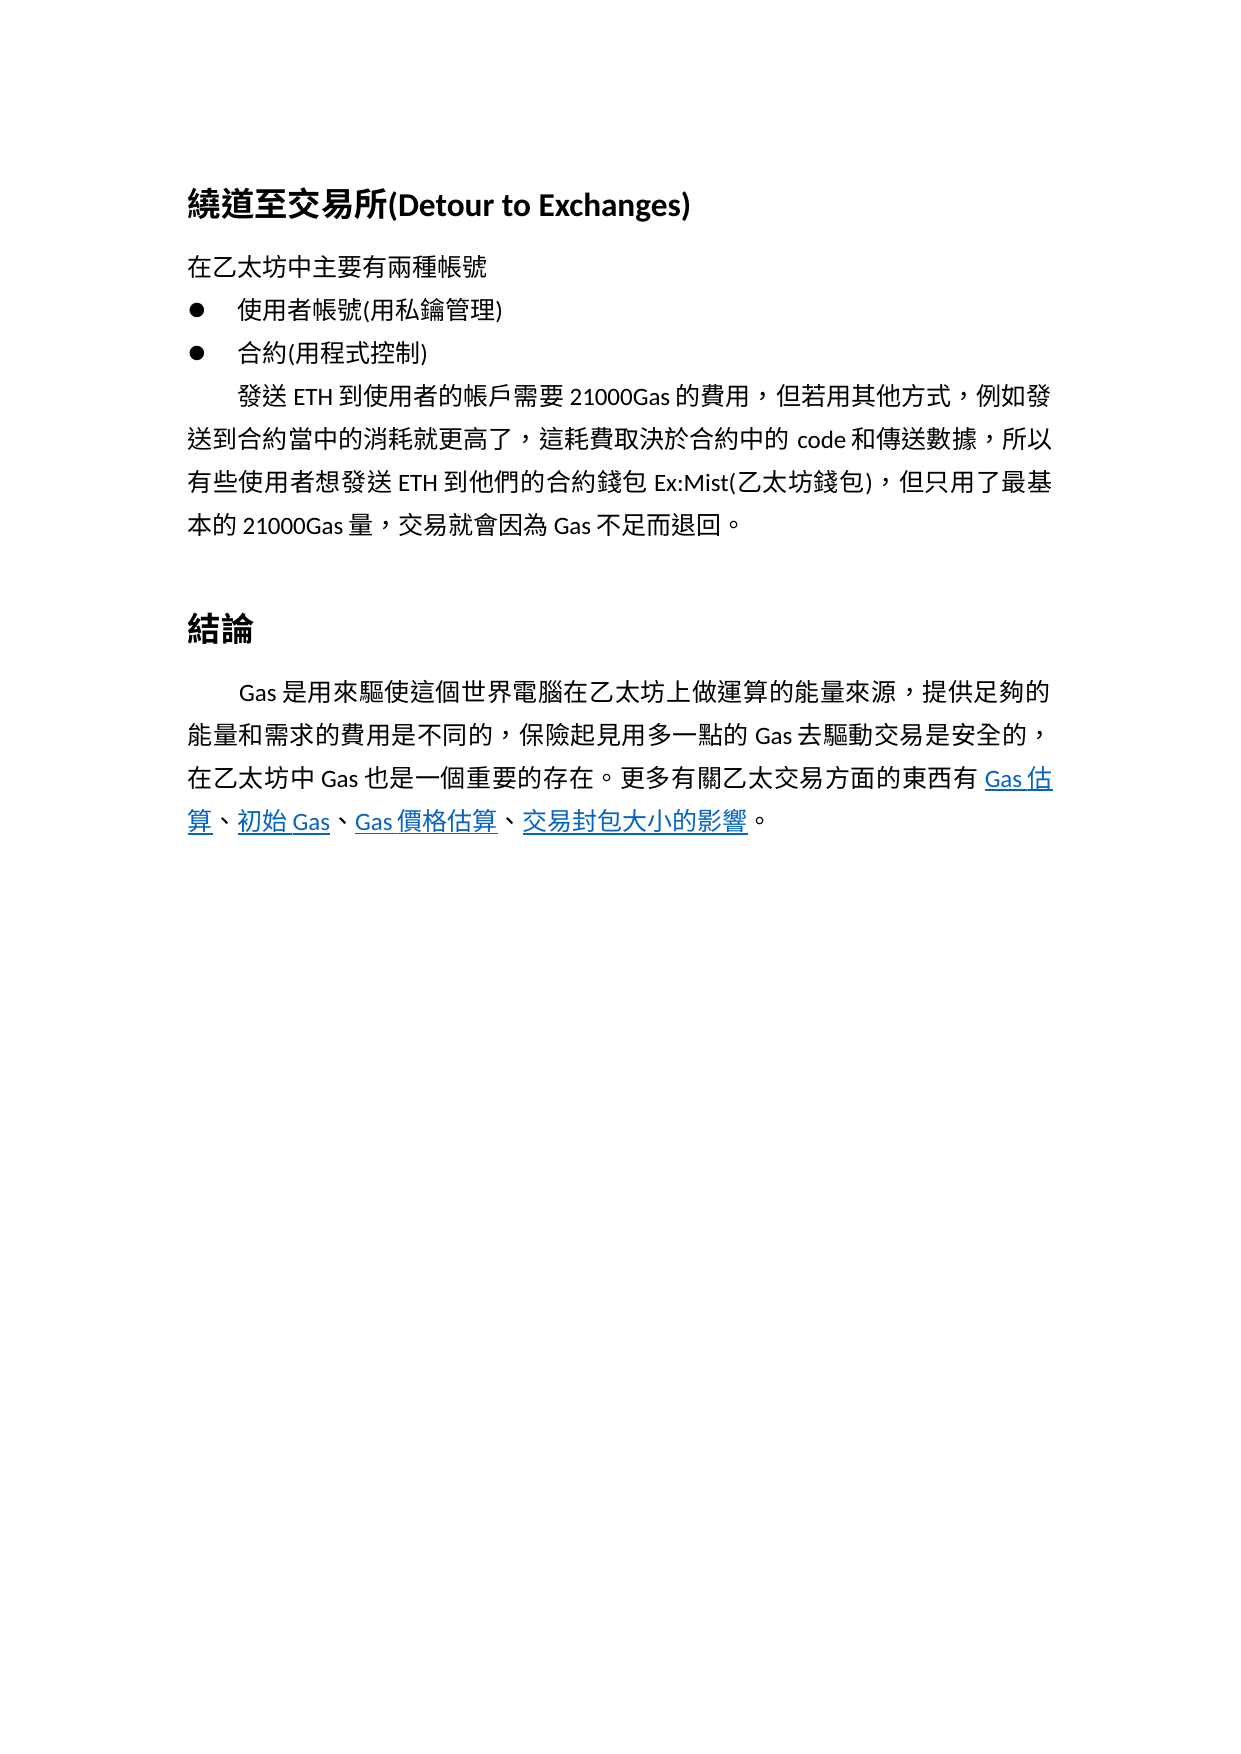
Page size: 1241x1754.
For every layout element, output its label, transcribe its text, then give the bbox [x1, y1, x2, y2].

list 合約(用程式控制) [187, 332, 1053, 370]
text 發送ETH到使用者的帳戶需要21000Gas的費用，但若用其他方式，例如發送到合約當中的消耗就更高了，這耗費取決於合約中的code和傳送數據，所以有些使用者想發送ETH到他們的合約錢包Ex:Mist(乙太坊錢包)，但只用了最基本的21000Gas量，交易就會因為Gas不足而退回。 [187, 375, 1053, 542]
text 繞道至交易所(Detour to Exchanges) [187, 164, 1053, 239]
list 使用者帳號(用私鑰管理) [187, 289, 1053, 327]
text 在乙太坊中主要有兩種帳號 [187, 247, 1053, 284]
text 結論 [187, 590, 1053, 665]
text Gas是用來驅使這個世界電腦在乙太坊上做運算的能量來源，提供足夠的能量和需求的費用是不同的，保險起見用多一點的Gas去驅動交易是安全的，在乙太坊中Gas也是一個重要的存在。更多有關乙太交易方面的東西有Gas估算、初始Gas、Gas價格估算、交易封包大小的影響。 [187, 672, 1053, 839]
